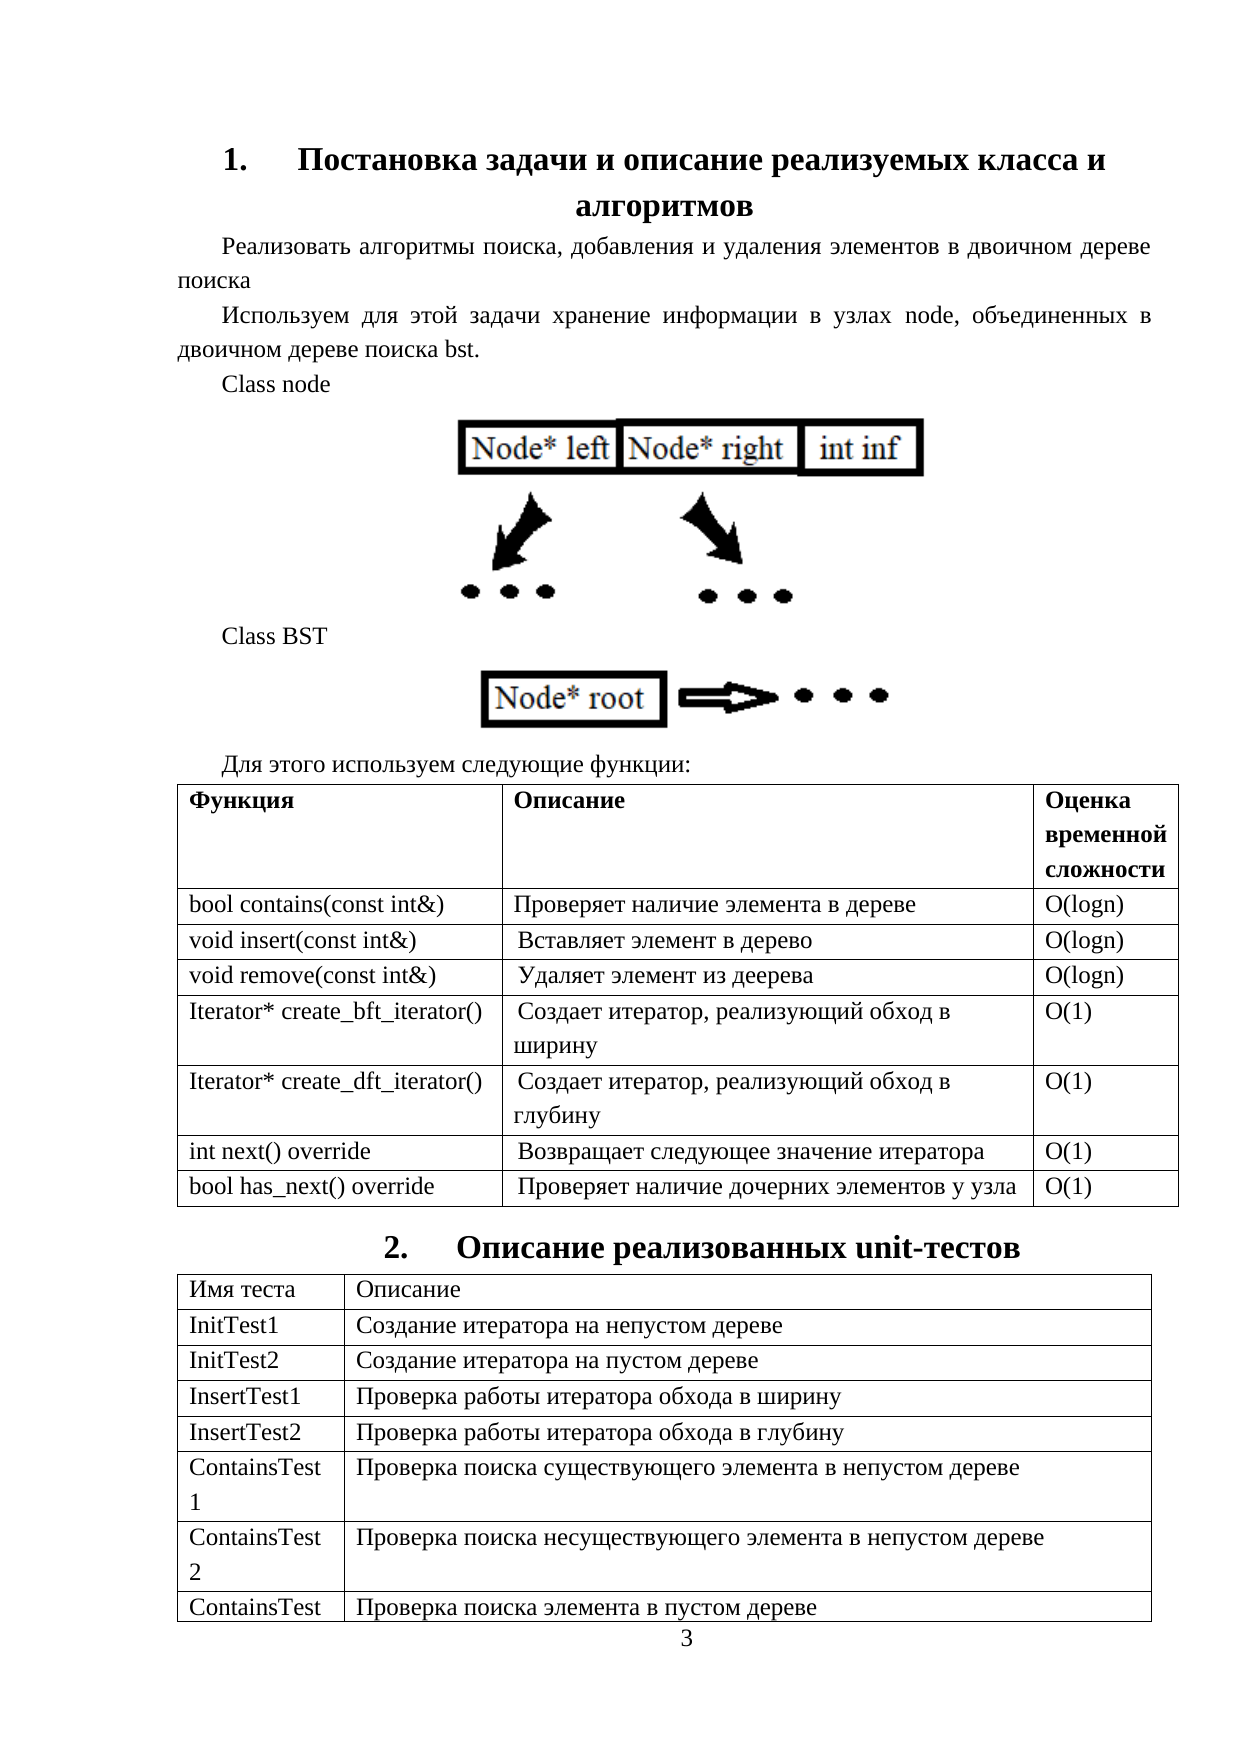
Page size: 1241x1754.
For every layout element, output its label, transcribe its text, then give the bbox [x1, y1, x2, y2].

text Реализовать алгоритмы поиска, добавления и удаления элементов в двоичном дереве поиска [177, 231, 1152, 294]
table_cell InitTest2 [178, 1346, 344, 1380]
table_cell Вставляет элемент в дерево [503, 925, 1033, 959]
table_header Имя теста [178, 1275, 344, 1309]
table_header Описание [345, 1275, 1151, 1309]
table_cell Iterator* create_bft_iterator() [178, 996, 502, 1065]
table_cell Проверка поиска элемента в пустом дереве [345, 1592, 1151, 1621]
table_cell Проверка работы итератора обхода в ширину [345, 1381, 1151, 1416]
picture [464, 656, 909, 744]
table_cell Создание итератора на непустом дереве [345, 1310, 1151, 1344]
table_cell Iterator* create_dft_iterator() [178, 1066, 502, 1135]
table_cell O(logn) [1034, 960, 1178, 995]
table_cell Проверяет наличие дочерних элементов у узла [503, 1171, 1033, 1206]
text Class BST [177, 621, 1152, 650]
table_cell O(1) [1034, 1136, 1178, 1170]
table_header Описание [503, 785, 1033, 888]
table_cell ContainsTest2 [178, 1522, 344, 1591]
table_cell Создает итератор, реализующий обход в глубину [503, 1066, 1033, 1135]
table_cell Проверка работы итератора обхода в глубину [345, 1417, 1151, 1451]
table_cell void insert(const int&) [178, 925, 502, 959]
table_cell void remove(const int&) [178, 960, 502, 995]
table_cell O(logn) [1034, 889, 1178, 924]
table_cell InsertTest1 [178, 1381, 344, 1416]
text Используем для этой задачи хранение информации в узлах node, объединенных в двоичном дереве поиска bst. [177, 300, 1152, 363]
table_cell O(1) [1034, 1066, 1178, 1135]
subtitle Описание реализованных unit-тестов [252, 1228, 1152, 1266]
table_cell bool has_next() override [178, 1171, 502, 1206]
table_cell O(1) [1034, 1171, 1178, 1206]
text Class node [177, 369, 1152, 397]
table_cell Создание итератора на пустом дереве [345, 1346, 1151, 1380]
table_cell O(1) [1034, 996, 1178, 1065]
subtitle Постановка задачи и описание реализуемых класса и алгоритмов [177, 139, 1152, 223]
table_header Функция [178, 785, 502, 888]
table_cell ContainsTest1 [178, 1452, 344, 1521]
table_cell Проверка поиска существующего элемента в непустом дереве [345, 1452, 1151, 1521]
picture [427, 403, 946, 616]
table_cell O(logn) [1034, 925, 1178, 959]
table_cell InitTest1 [178, 1310, 344, 1344]
text Для этого используем следующие функции: [177, 749, 1152, 778]
table_cell InsertTest2 [178, 1417, 344, 1451]
table_cell Проверка поиска несуществующего элемента в непустом дереве [345, 1522, 1151, 1591]
table_cell ContainsTest3 [178, 1592, 344, 1621]
table_cell Возвращает следующее значение итератора [503, 1136, 1033, 1170]
table_cell bool contains(const int&) [178, 889, 502, 924]
table_cell Создает итератор, реализующий обход в ширину [503, 996, 1033, 1065]
table_cell int next() override [178, 1136, 502, 1170]
table_cell Удаляет элемент из деерева [503, 960, 1033, 995]
table_cell Проверяет наличие элемента в дереве [503, 889, 1033, 924]
table_header Оценка временной сложности [1034, 785, 1178, 888]
